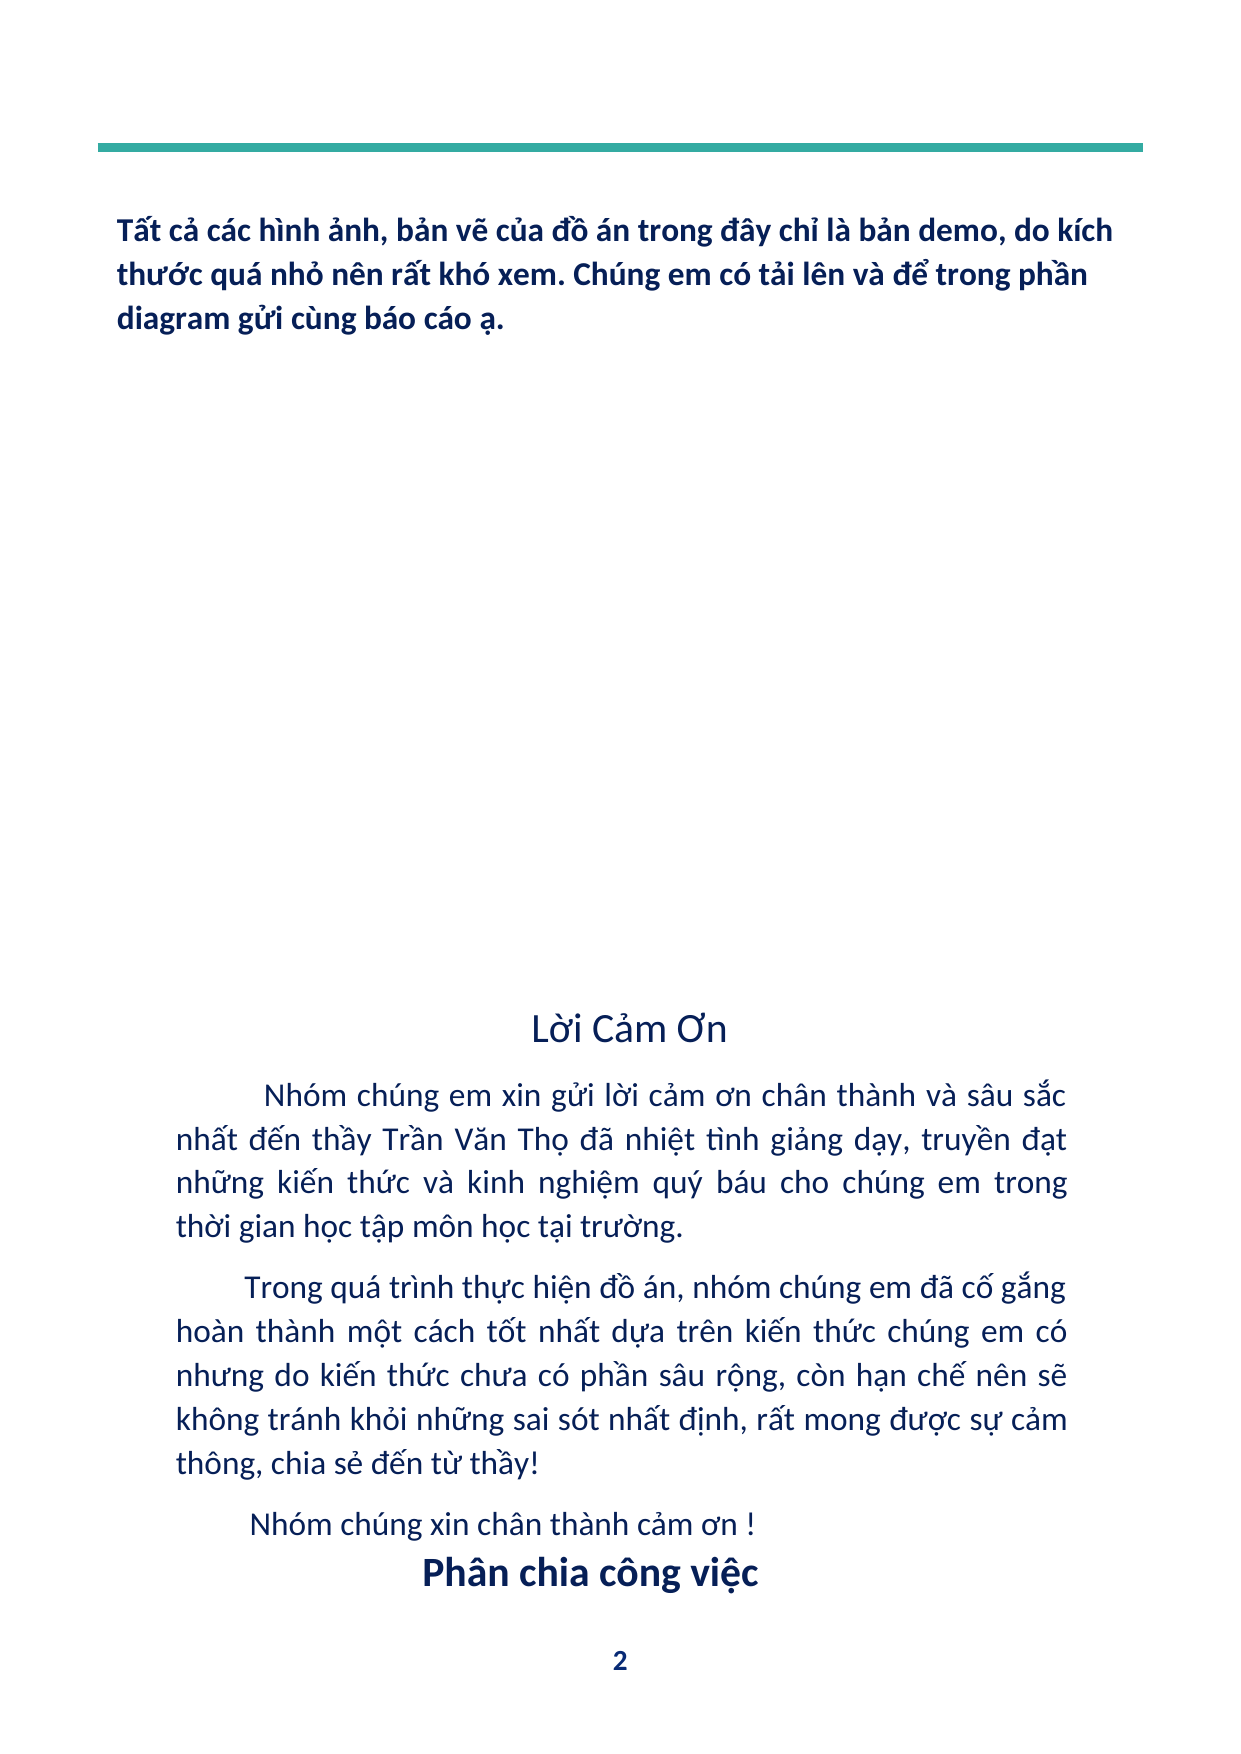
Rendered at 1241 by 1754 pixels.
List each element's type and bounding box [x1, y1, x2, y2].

table_cell [105, 1546, 1179, 1642]
table_header [105, 193, 1179, 1546]
